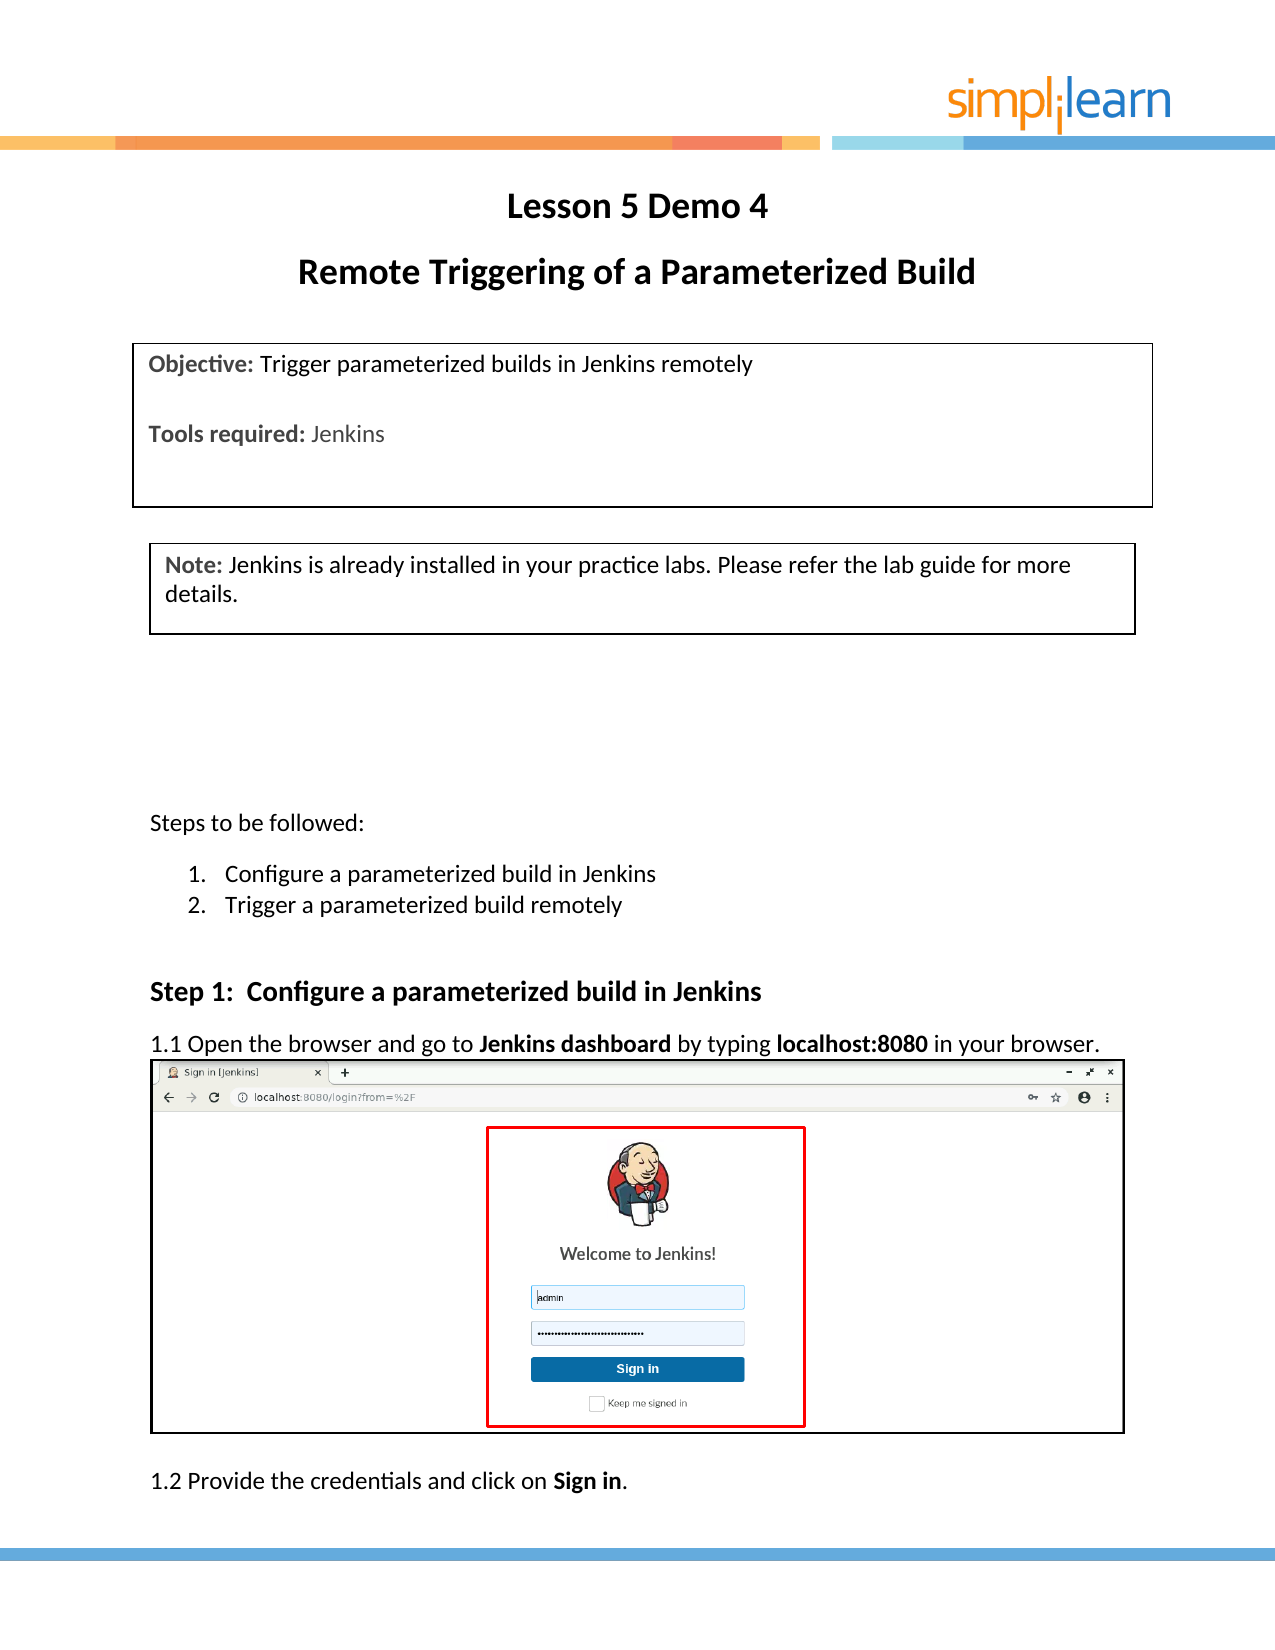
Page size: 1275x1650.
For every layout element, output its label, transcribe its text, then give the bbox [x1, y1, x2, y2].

picture [0, 1548, 1275, 1562]
picture [152, 1061, 1123, 1432]
list Trigger a parameterized build remotely [187, 889, 1125, 919]
list Provide the credentials and click on Sign in. [150, 1465, 1125, 1496]
text Lesson 5 Demo 4 [150, 182, 1125, 228]
list Open the browser and go to Jenkins dashboard by typing localhost:8080 in your browser. [150, 1029, 1125, 1059]
text Remote Triggering of a Parameterized Build [150, 248, 1125, 294]
picture [0, 76, 1275, 150]
text Steps to be followed: [150, 807, 1125, 838]
text Step 1: Configure a parameterized build in Jenkins [150, 973, 1125, 1009]
list Configure a parameterized build in Jenkins [187, 858, 1125, 889]
